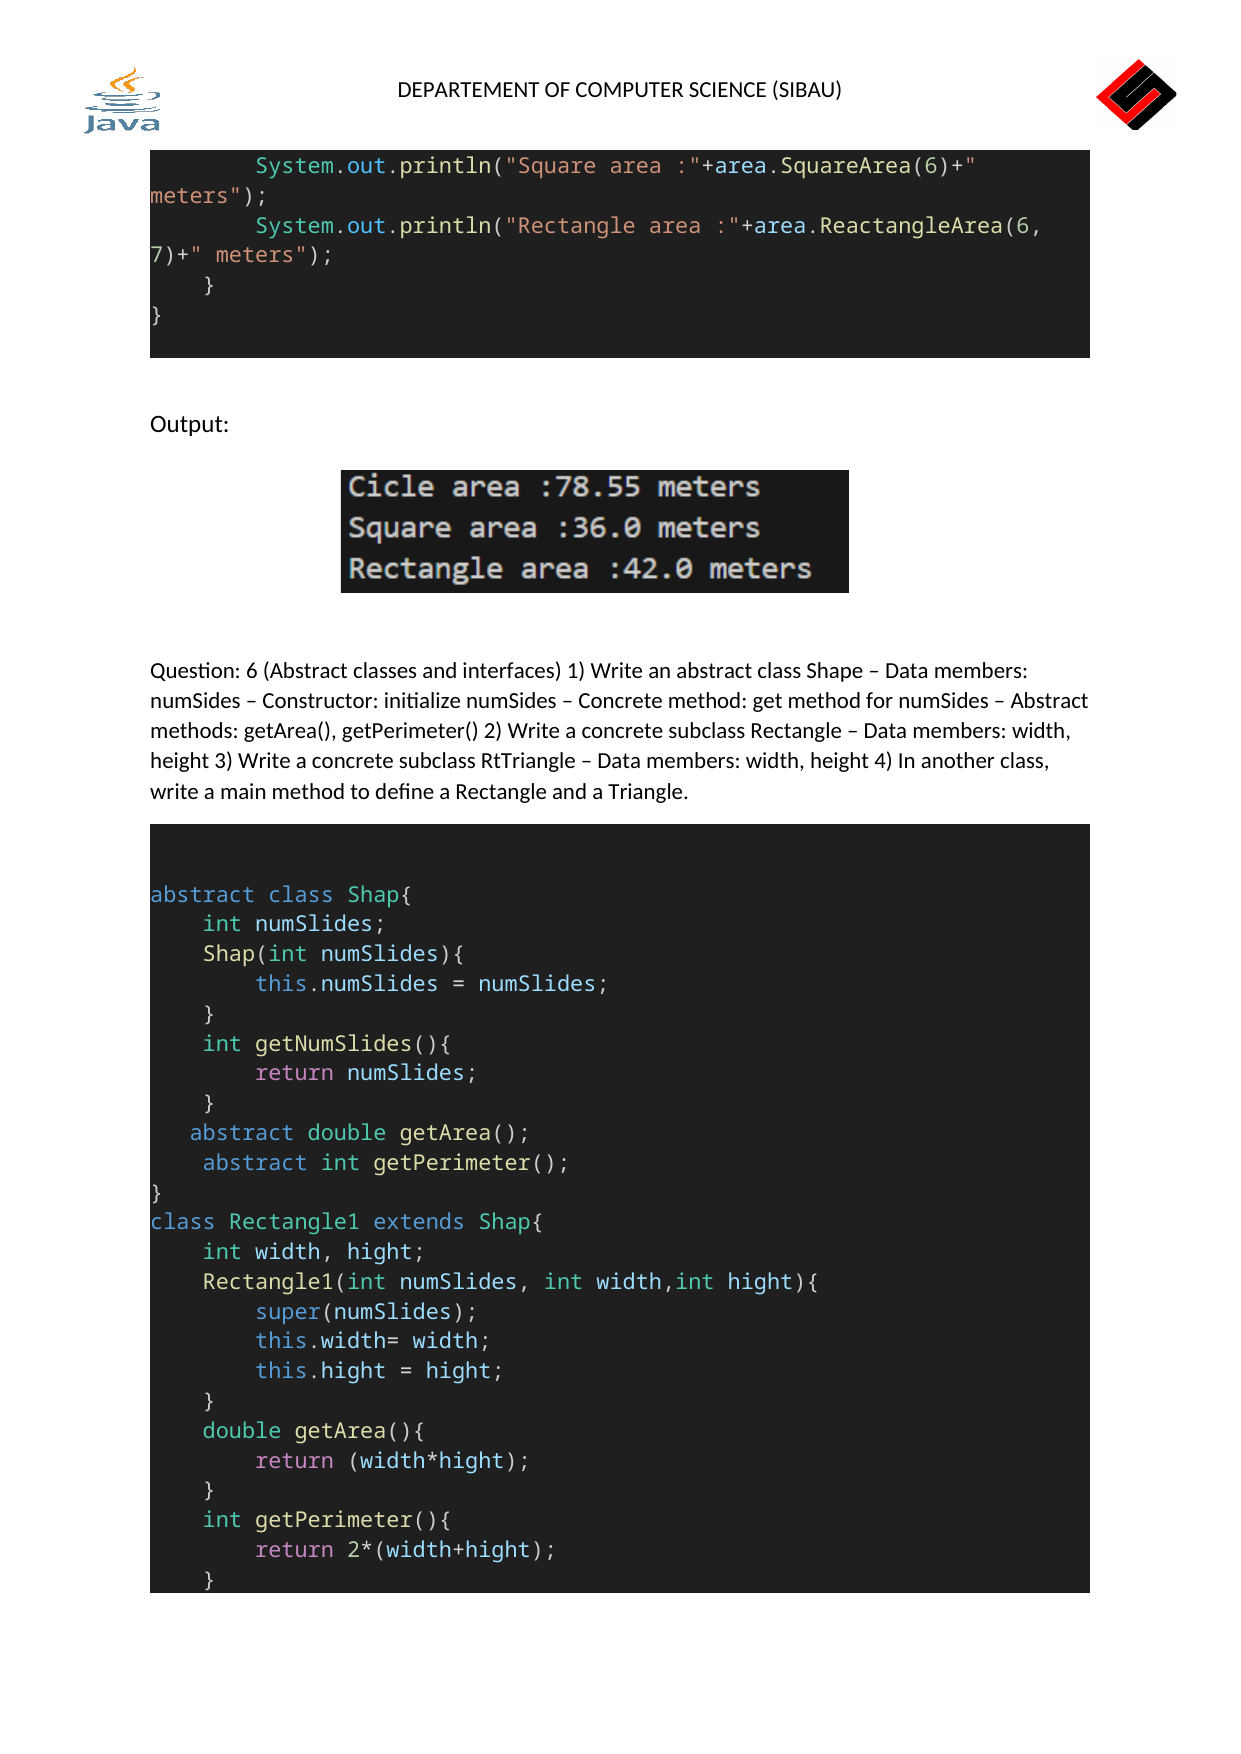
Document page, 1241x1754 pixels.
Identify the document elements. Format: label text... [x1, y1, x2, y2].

text } [150, 1385, 1090, 1415]
text } [150, 998, 1090, 1027]
text } [150, 269, 1090, 299]
picture [339, 470, 848, 593]
text this.width= width; [150, 1325, 1090, 1355]
text this.numSlides = numSlides; [150, 968, 1090, 998]
text int width, hight; [150, 1236, 1090, 1266]
text } [150, 1474, 1090, 1504]
text abstract class Shap{ [150, 878, 1090, 908]
text int getNumSlides(){ [150, 1027, 1090, 1057]
text return numSlides; [150, 1057, 1090, 1087]
text Question: 6 (Abstract classes and interfaces) 1) Write an abstract class Shape – Data members: numSides – Constructor: initialize numSides – Concrete method: get method for numSides – Abstract methods: getArea(), getPerimeter() 2) Write a concrete subclass Rectangle – Data members: width, height 3) Write a concrete subclass RtTriangle – Data members: width, height 4) In another class, write a main method to define a Rectangle and a Triangle. [150, 656, 1090, 805]
text int numSlides; [150, 908, 1090, 938]
text class Rectangle1 extends Shap{ [150, 1206, 1090, 1236]
picture [81, 66, 160, 132]
text super(numSlides); [150, 1296, 1090, 1325]
text } [150, 1176, 1090, 1206]
text } [150, 299, 1090, 329]
text abstract double getArea(); [150, 1117, 1090, 1147]
text this.hight = hight; [150, 1355, 1090, 1385]
text System.out.println("Square area :"+area.SquareArea(6)+" meters"); [150, 150, 1090, 209]
text double getArea(){ [150, 1415, 1090, 1444]
text int getPerimeter(){ [150, 1504, 1090, 1534]
text Rectangle1(int numSlides, int width,int hight){ [150, 1266, 1090, 1296]
text } [150, 1564, 1090, 1593]
text } [150, 1087, 1090, 1117]
picture [1095, 58, 1177, 130]
text System.out.println("Rectangle area :"+area.ReactangleArea(6, 7)+" meters"); [150, 209, 1090, 269]
text abstract int getPerimeter(); [150, 1147, 1090, 1176]
text Shap(int numSlides){ [150, 938, 1090, 968]
text return 2*(width+hight); [150, 1534, 1090, 1564]
text return (width*hight); [150, 1444, 1090, 1474]
text Output: [150, 408, 1090, 439]
